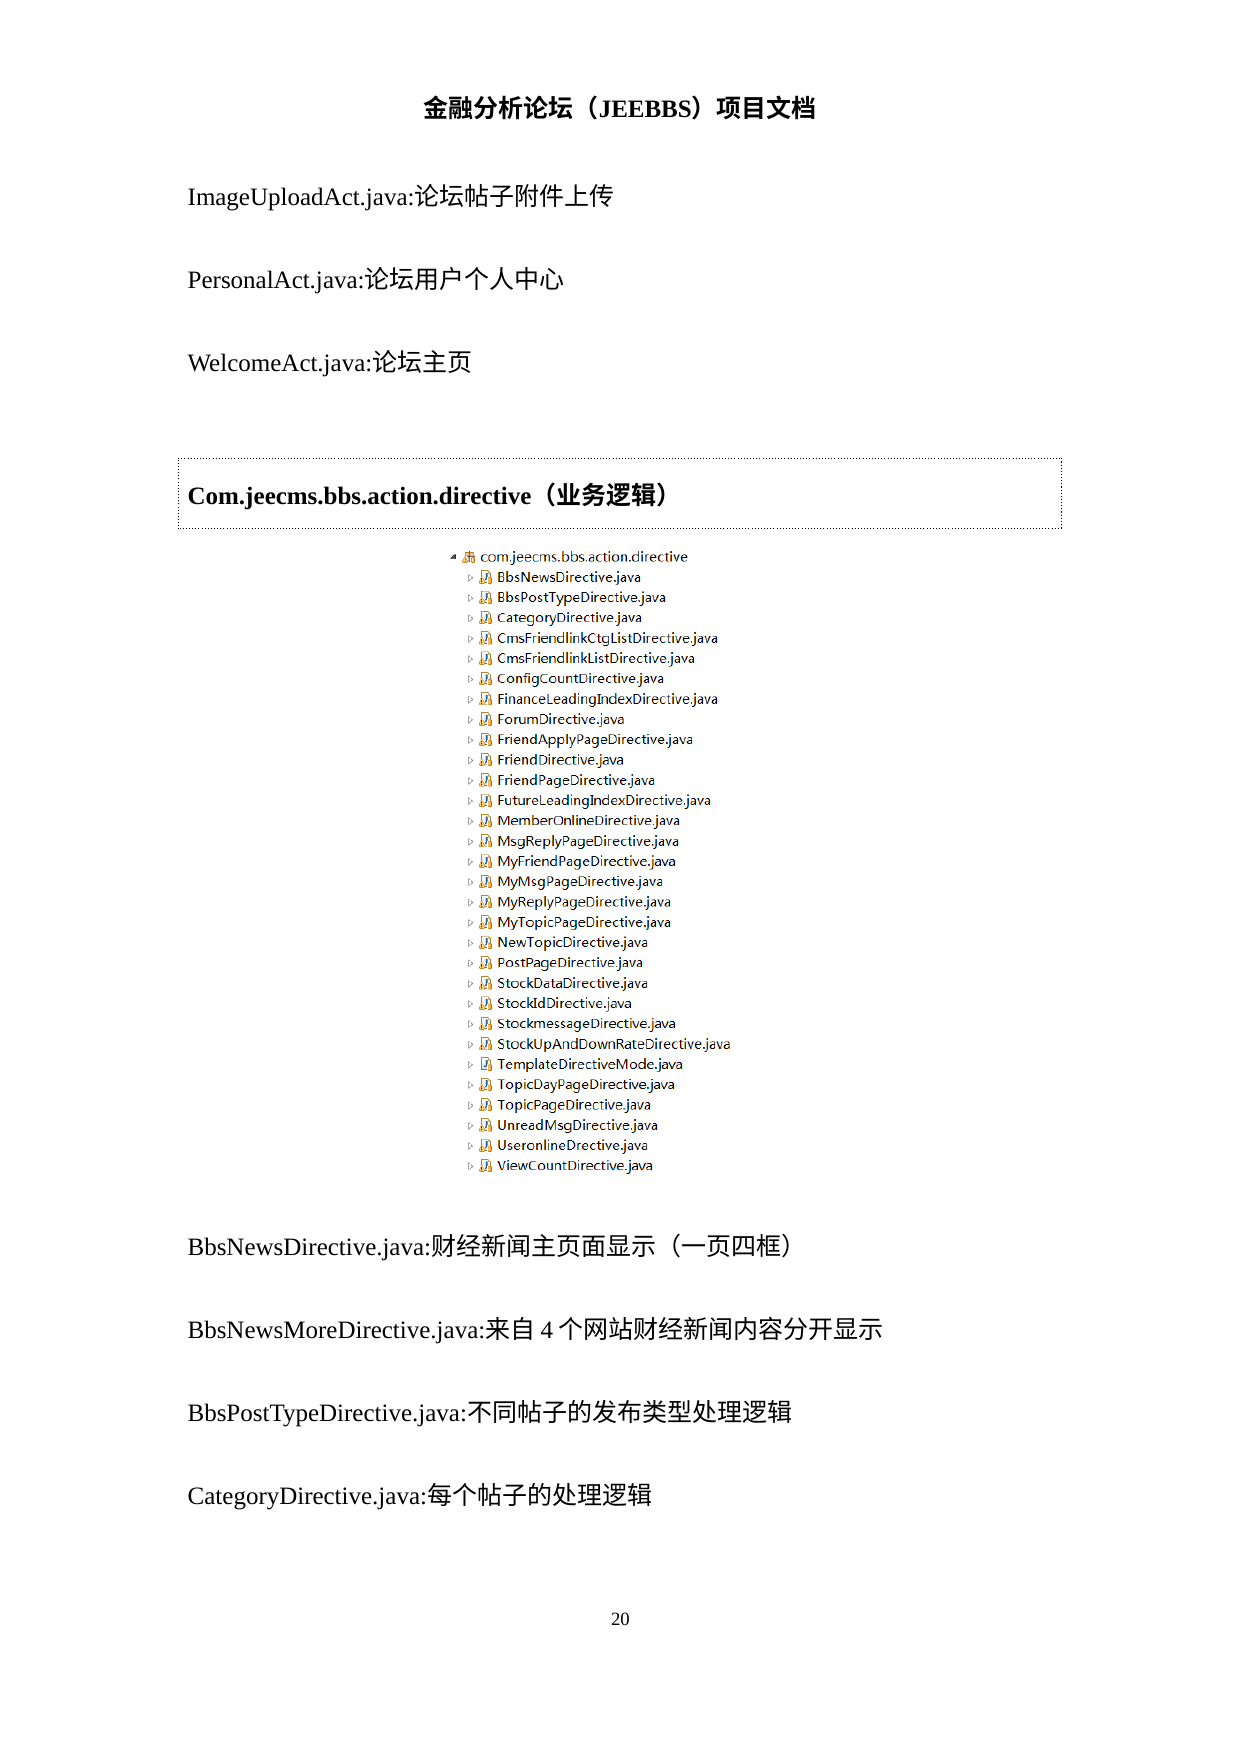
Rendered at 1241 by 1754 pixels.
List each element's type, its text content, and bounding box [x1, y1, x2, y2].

text Com.jeecms.bbs.action.directive（业务逻辑） [178, 458, 1062, 529]
text PersonalAct.java:论坛用户个人中心 [187, 245, 1053, 310]
text CategoryDirective.java:每个帖子的处理逻辑 [187, 1461, 1053, 1526]
text BbsNewsMoreDirective.java:来自4个网站财经新闻内容分开显示 [187, 1295, 1053, 1360]
text BbsNewsDirective.java:财经新闻主页面显示（一页四框） [187, 1212, 1053, 1277]
text BbsPostTypeDirective.java:不同帖子的发布类型处理逻辑 [187, 1378, 1053, 1443]
text WelcomeAct.java:论坛主页 [187, 328, 1053, 393]
text ImageUploadAct.java:论坛帖子附件上传 [187, 162, 1053, 227]
picture [443, 547, 797, 1177]
